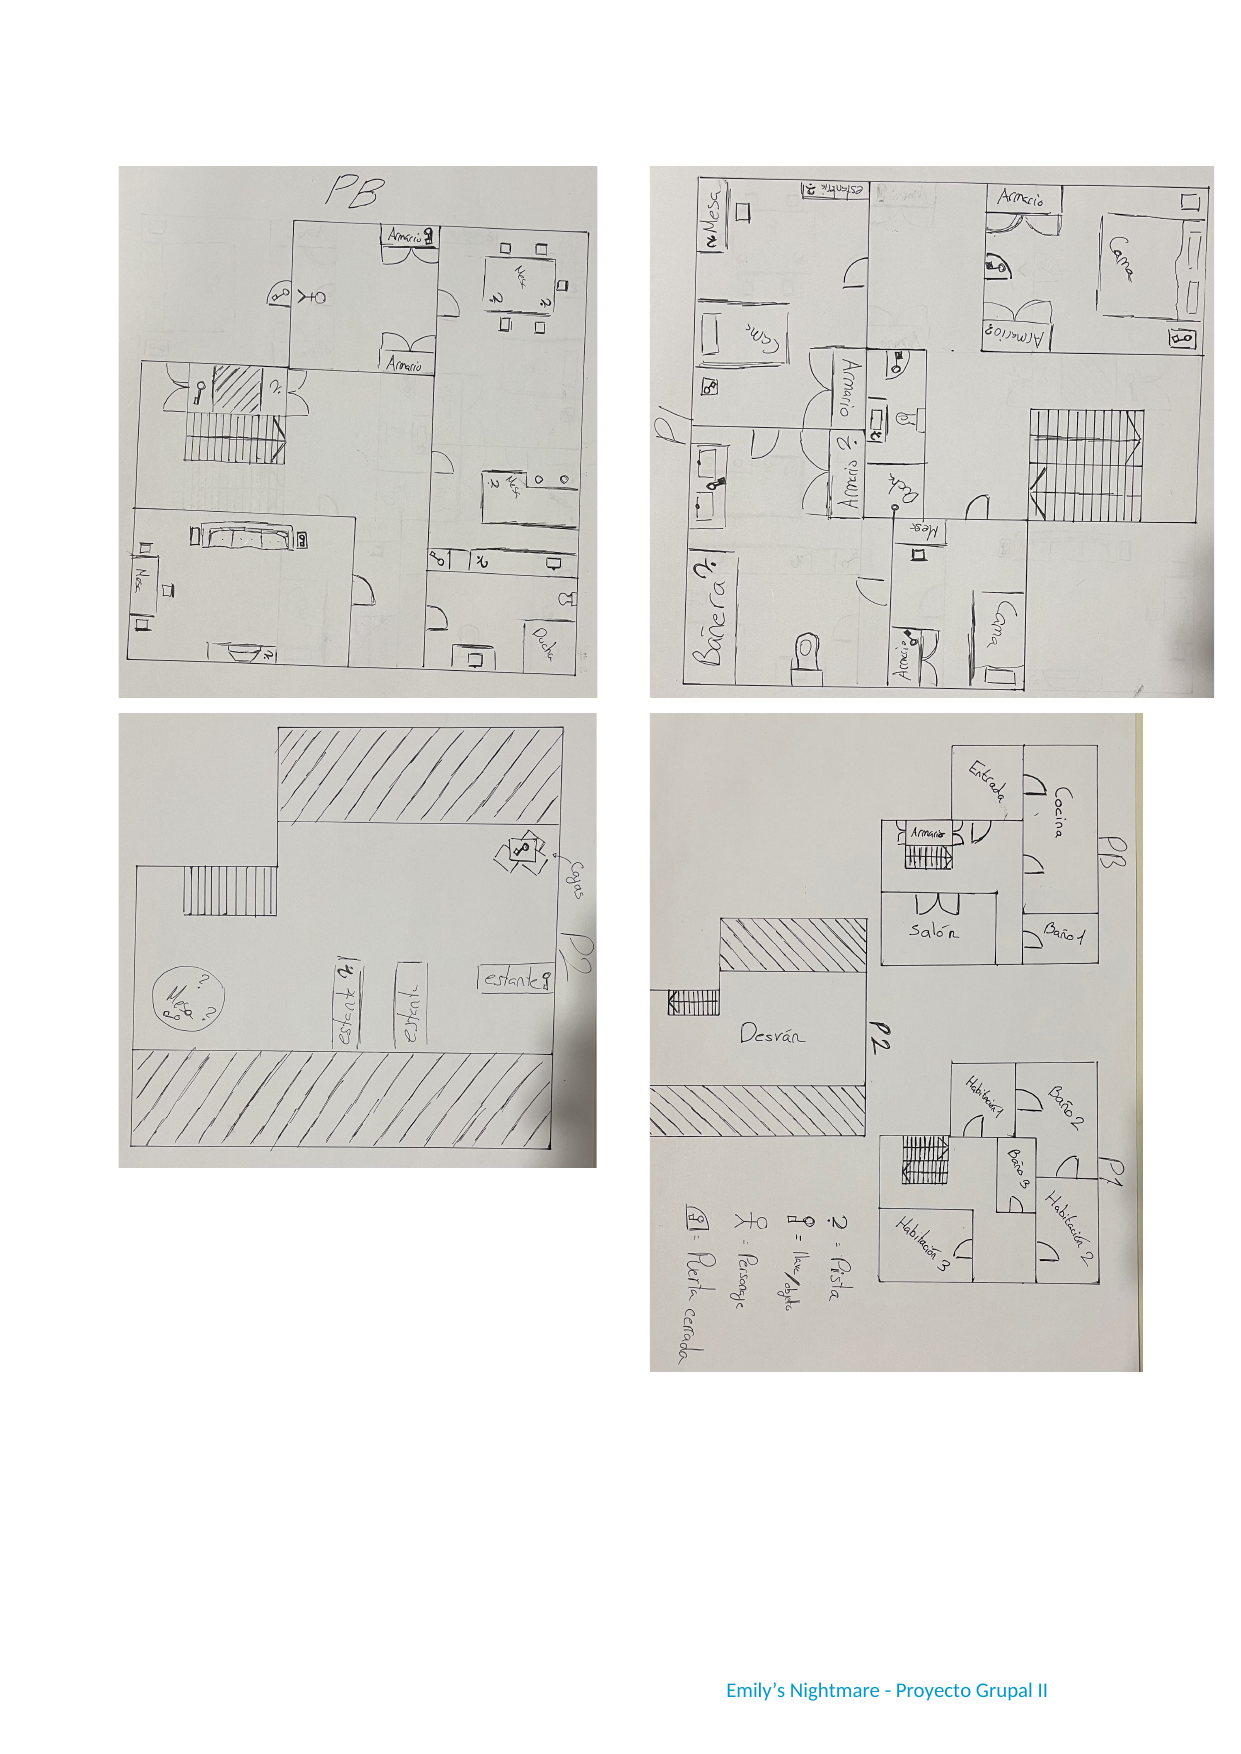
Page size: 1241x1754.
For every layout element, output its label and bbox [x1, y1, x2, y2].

picture [118, 713, 597, 1168]
picture [118, 166, 598, 698]
picture [649, 713, 1143, 1372]
picture [649, 166, 1215, 698]
